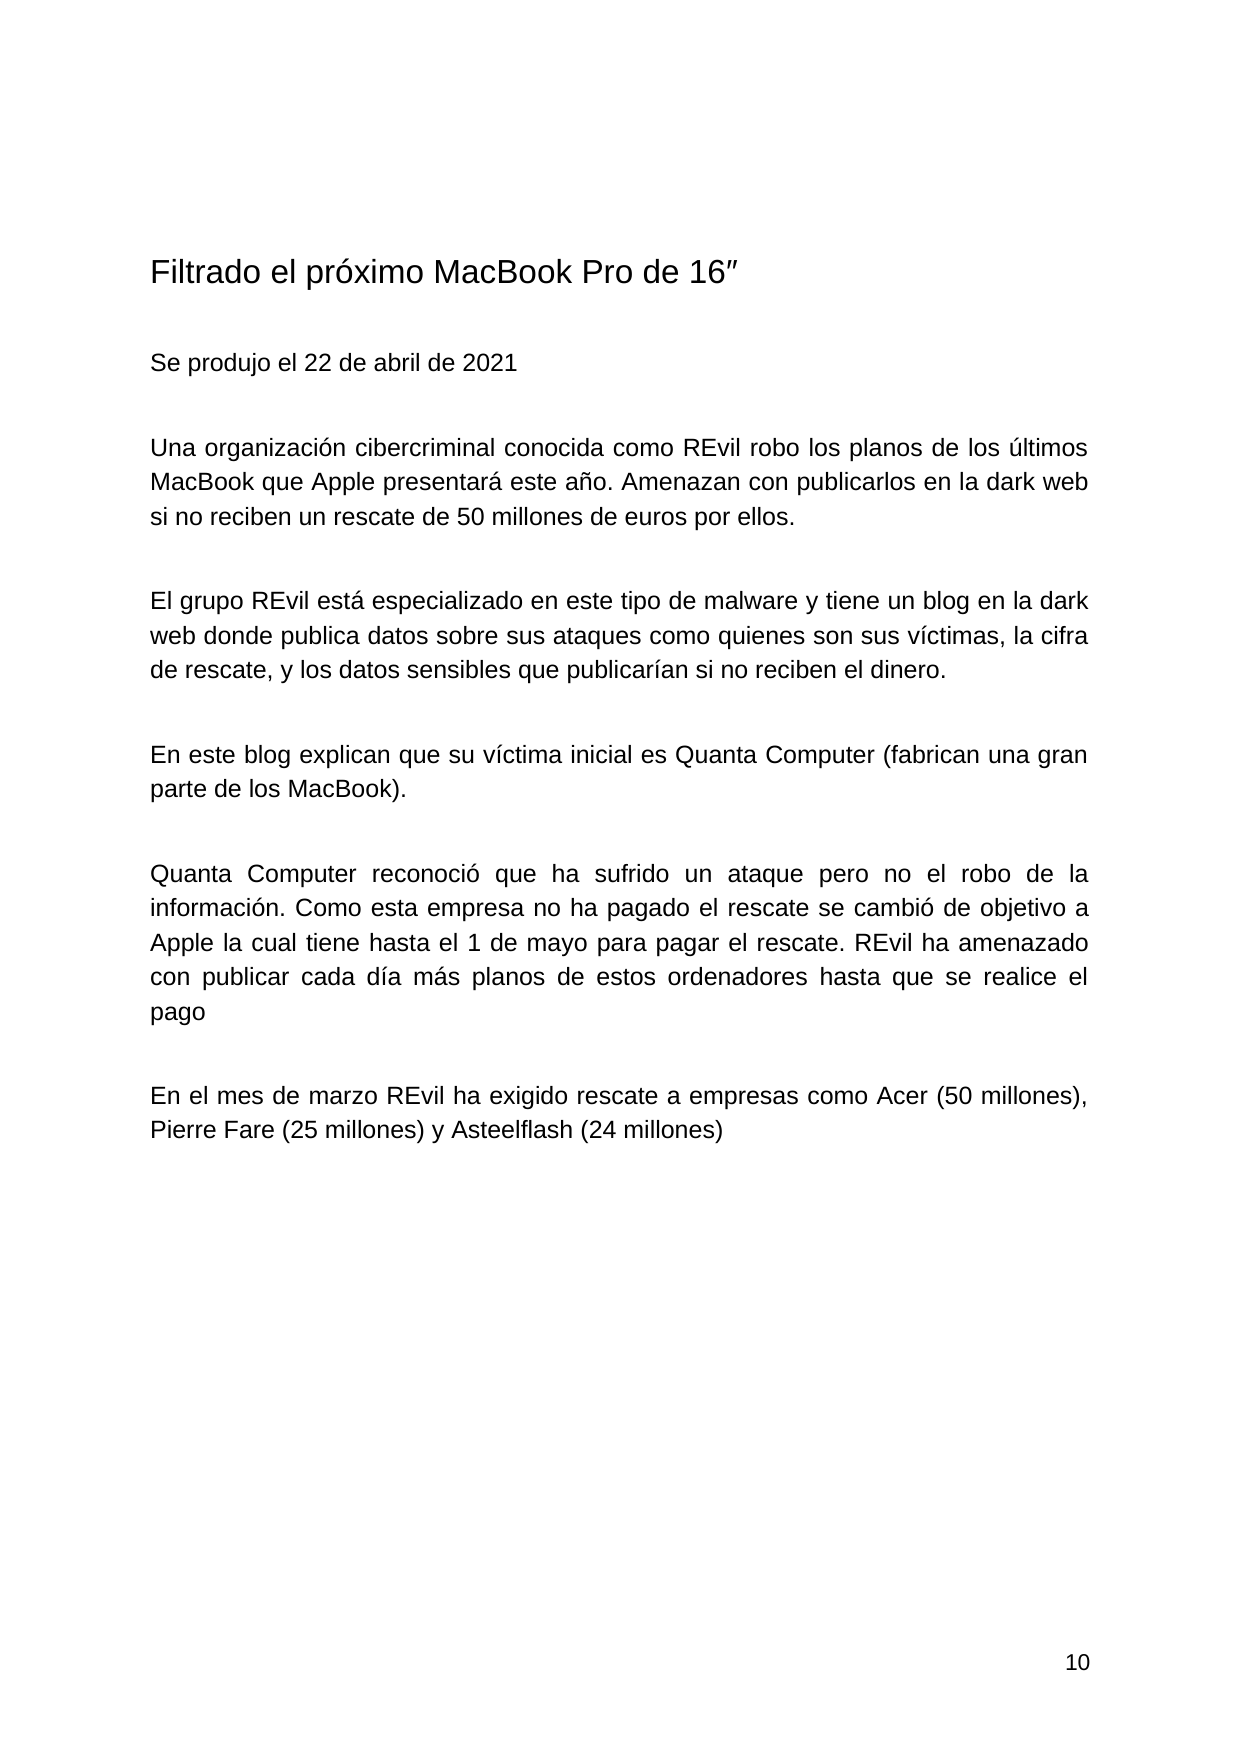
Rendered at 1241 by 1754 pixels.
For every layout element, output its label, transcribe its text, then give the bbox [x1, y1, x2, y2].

text El grupo REvil está especializado en este tipo de malware y tiene un blog en la dark web donde publica datos sobre sus ataques como quienes son sus víctimas, la cifra de rescate, y los datos sensibles que publicarían si no reciben el dinero. [150, 586, 1090, 684]
text Filtrado el próximo MacBook Pro de 16″ [150, 252, 1090, 291]
text En el mes de marzo REvil ha exigido rescate a empresas como Acer (50 millones), Pierre Fare (25 millones) y Asteelflash (24 millones) [150, 1081, 1090, 1144]
text Se produjo el 22 de abril de 2021 [150, 348, 1090, 377]
text Quanta Computer reconoció que ha sufrido un ataque pero no el robo de la información. Como esta empresa no ha pagado el rescate se cambió de objetivo a Apple la cual tiene hasta el 1 de mayo para pagar el rescate. REvil ha amenazado con publicar cada día más planos de estos ordenadores hasta que se realice el pago [150, 858, 1090, 1025]
text Una organización cibercriminal conocida como REvil robo los planos de los últimos MacBook que Apple presentará este año. Amenazan con publicarlos en la dark web si no reciben un rescate de 50 millones de euros por ellos. [150, 433, 1090, 530]
text En este blog explican que su víctima inicial es Quanta Computer (fabrican una gran parte de los MacBook). [150, 739, 1090, 803]
